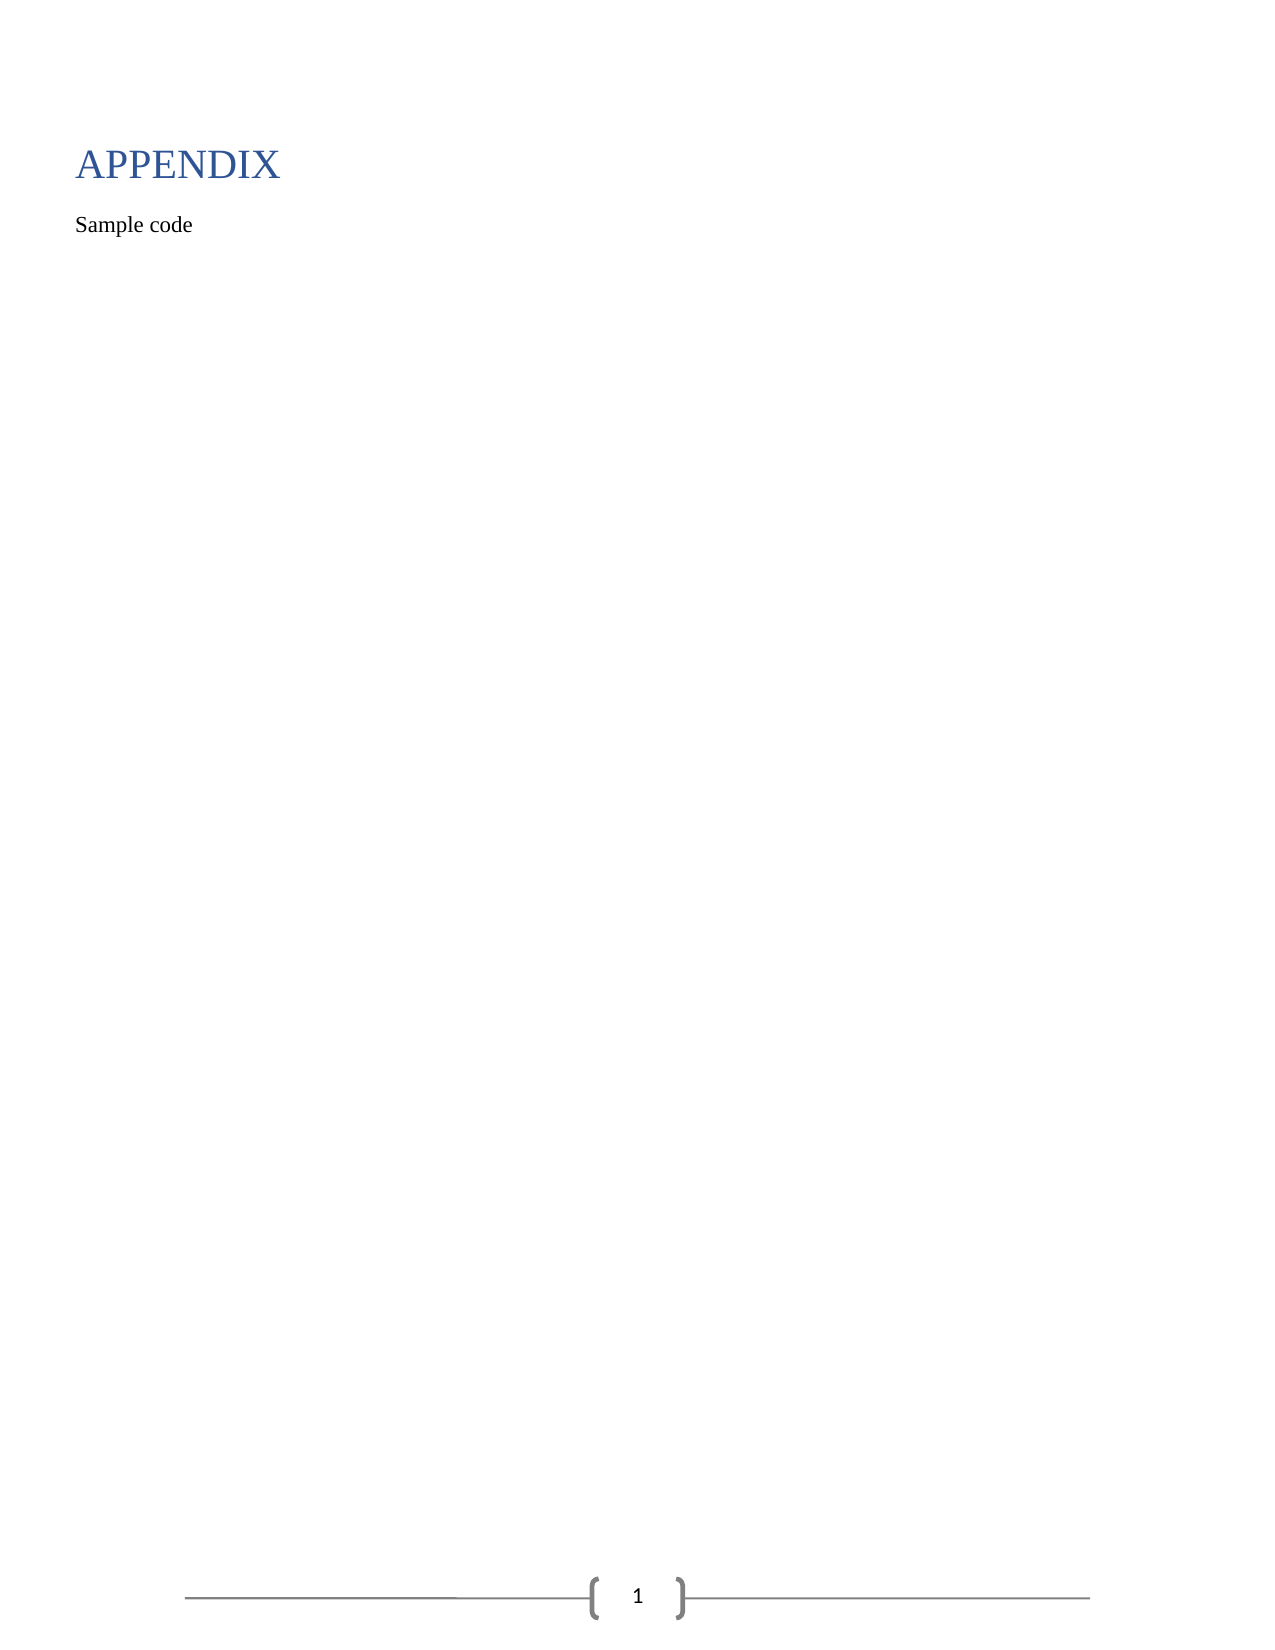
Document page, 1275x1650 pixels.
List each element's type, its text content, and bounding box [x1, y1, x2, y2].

text Sample code [75, 211, 1200, 238]
subtitle APPENDIX [75, 139, 1200, 187]
